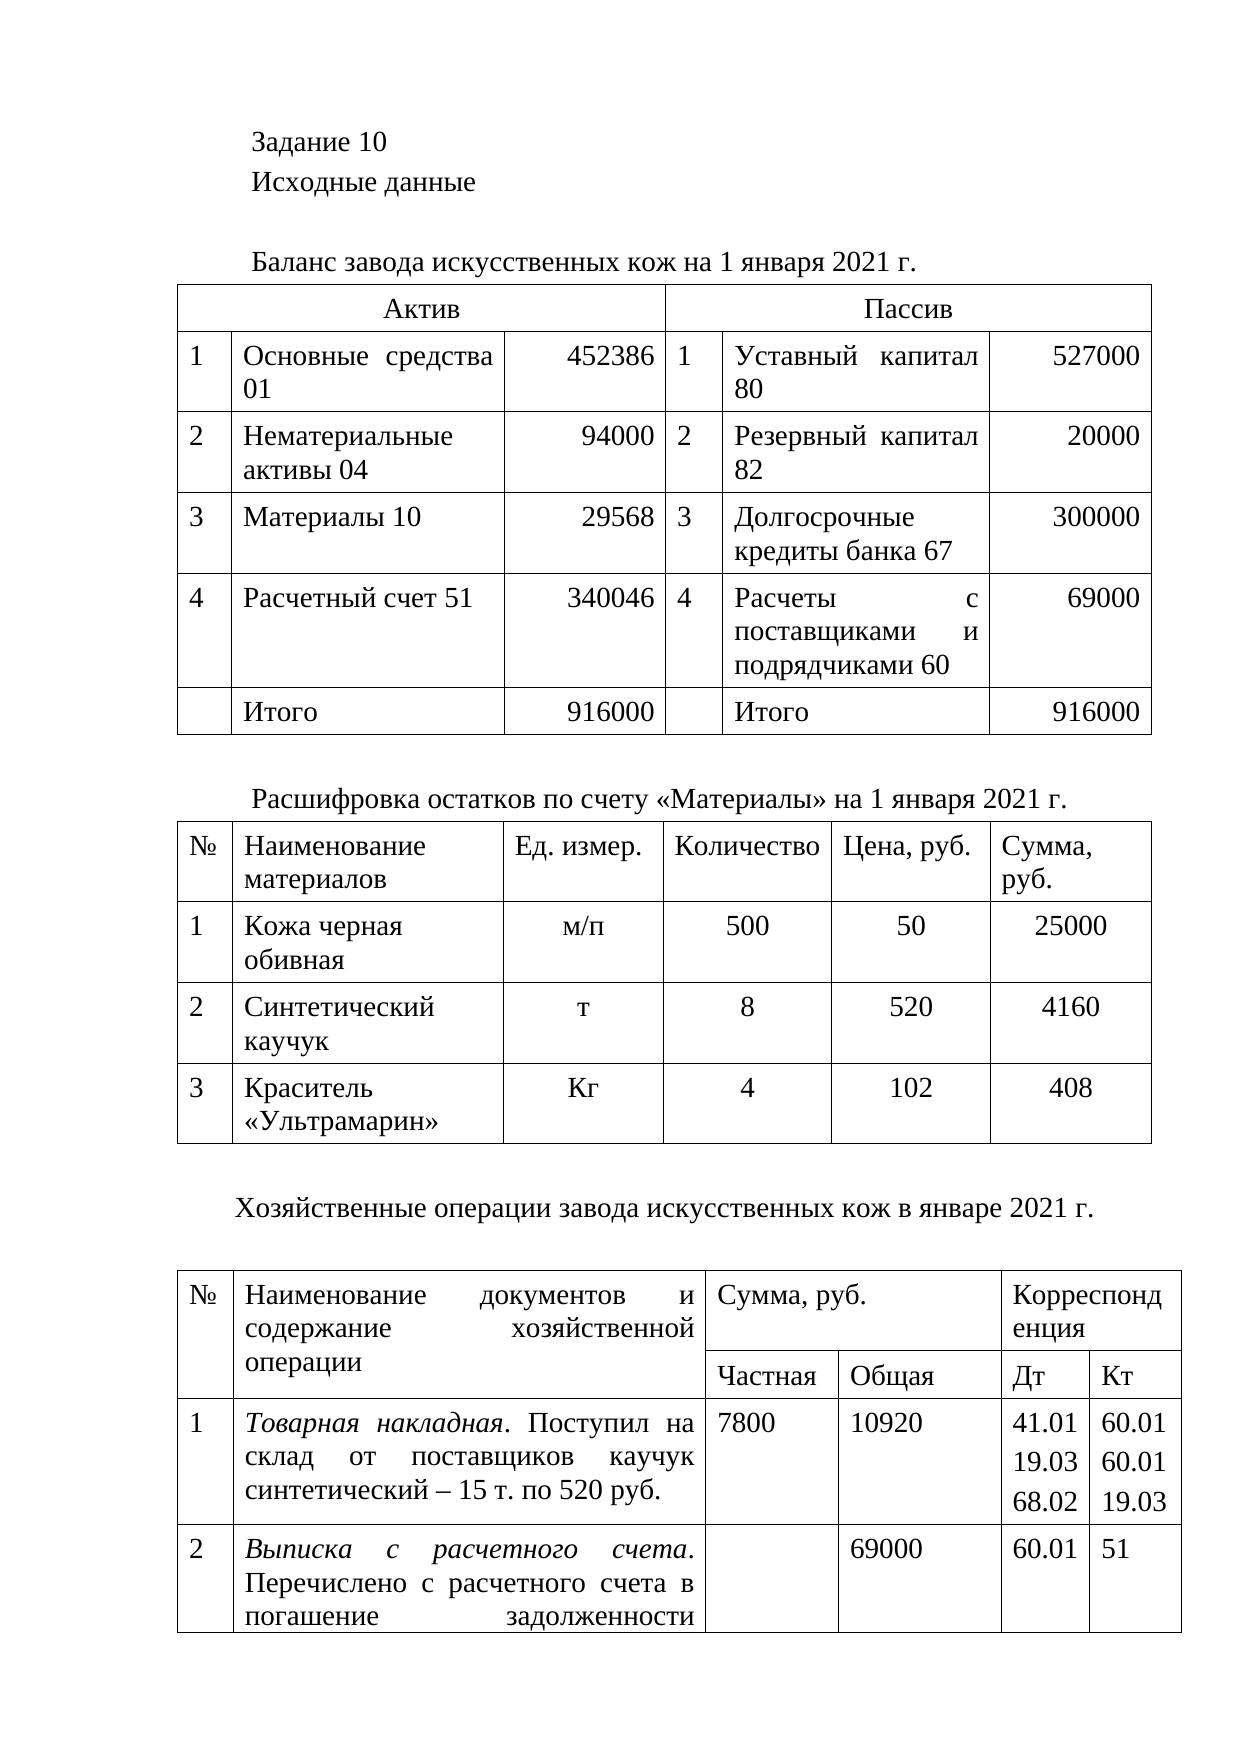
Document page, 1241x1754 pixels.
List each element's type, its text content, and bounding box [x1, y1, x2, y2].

table_cell 7800 [706, 1399, 838, 1524]
table_cell 4 [666, 574, 722, 687]
table_header Пассив [666, 285, 1151, 331]
table_cell 3 [178, 1064, 232, 1143]
table_cell 94000 [505, 412, 665, 492]
table_cell 4160 [991, 983, 1151, 1062]
table_cell 408 [991, 1064, 1151, 1143]
table_cell Кт [1090, 1351, 1181, 1397]
table_cell Основные средства 01 [232, 332, 504, 411]
table_header Корреспонденция [1002, 1271, 1181, 1350]
text Баланс завода искусственных кож на 1 января 2021 г. [177, 244, 1152, 277]
table_cell [706, 1525, 838, 1632]
table_header Цена, руб. [832, 822, 990, 901]
table_cell Дт [1002, 1351, 1089, 1397]
table_cell 41.01 19.03 68.02 [1002, 1399, 1089, 1524]
table_cell 2 [178, 412, 231, 492]
table_cell Расчетный счет 51 [232, 574, 504, 687]
table_cell 60.01 60.01 19.03 [1090, 1399, 1181, 1524]
table_cell 4 [664, 1064, 831, 1143]
table_cell 3 [666, 493, 722, 572]
table_cell Общая [839, 1351, 1001, 1397]
table_cell Синтетический каучук [233, 983, 503, 1062]
table_cell 51 [1090, 1525, 1181, 1632]
table_cell м/п [504, 902, 663, 982]
table_cell Частная [706, 1351, 838, 1397]
table_cell 3 [178, 493, 231, 572]
table_header Ед. измер. [504, 822, 663, 901]
table_cell 340046 [505, 574, 665, 687]
table_header Наименование материалов [233, 822, 503, 901]
table_cell 69000 [839, 1525, 1001, 1632]
table_header № [178, 822, 232, 901]
table_header Наименование документов и содержание хозяйственной операции [234, 1271, 705, 1397]
table_cell 69000 [990, 574, 1151, 687]
table_cell т [504, 983, 663, 1062]
table_cell 1 [178, 1399, 233, 1524]
table_cell Кожа черная обивная [233, 902, 503, 982]
table_header Сумма, руб. [706, 1271, 1001, 1350]
table_header Сумма, руб. [991, 822, 1151, 901]
table_cell 452386 [505, 332, 665, 411]
table_cell Расчеты с поставщиками и подрядчиками 60 [723, 574, 989, 687]
table_cell 1 [178, 902, 232, 982]
table_cell Кг [504, 1064, 663, 1143]
table_cell [178, 688, 231, 734]
table_cell Итого [232, 688, 504, 734]
table_cell 916000 [505, 688, 665, 734]
table_cell 60.01 [1002, 1525, 1089, 1632]
table_cell 10920 [839, 1399, 1001, 1524]
text Хозяйственные операции завода искусственных кож в январе 2021 г. [177, 1190, 1152, 1224]
table_cell Уставный капитал 80 [723, 332, 989, 411]
table_cell 50 [832, 902, 990, 982]
table_cell Нематериальные активы 04 [232, 412, 504, 492]
table_header № [178, 1271, 233, 1397]
table_cell 2 [666, 412, 722, 492]
text Исходные данные [177, 164, 1152, 198]
table_cell [666, 688, 722, 734]
table_cell 29568 [505, 493, 665, 572]
table_header Актив [178, 285, 665, 331]
table_cell 300000 [990, 493, 1151, 572]
table_cell Товарная накладная. Поступил на склад от поставщиков каучук синтетический – 15 т. по 520 руб. [234, 1399, 705, 1524]
text Расшифровка остатков по счету «Материалы» на 1 января 2021 г. [177, 781, 1152, 814]
table_cell 8 [664, 983, 831, 1062]
table_cell Краситель «Ультрамарин» [233, 1064, 503, 1143]
table_cell Долгосрочные кредиты банка 67 [723, 493, 989, 572]
table_cell 916000 [990, 688, 1151, 734]
table_header Количество [664, 822, 831, 901]
table_cell 20000 [990, 412, 1151, 492]
table_cell 2 [178, 1525, 233, 1632]
table_cell 4 [178, 574, 231, 687]
table_cell 500 [664, 902, 831, 982]
table_cell 520 [832, 983, 990, 1062]
table_cell Итого [723, 688, 989, 734]
table_cell 1 [666, 332, 722, 411]
table_cell Резервный капитал 82 [723, 412, 989, 492]
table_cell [234, 1525, 705, 1632]
table_cell 102 [832, 1064, 990, 1143]
text Задание 10 [177, 124, 1152, 158]
table_cell 527000 [990, 332, 1151, 411]
table_cell 2 [178, 983, 232, 1062]
table_cell 25000 [991, 902, 1151, 982]
table_cell Материалы 10 [232, 493, 504, 572]
table_cell 1 [178, 332, 231, 411]
